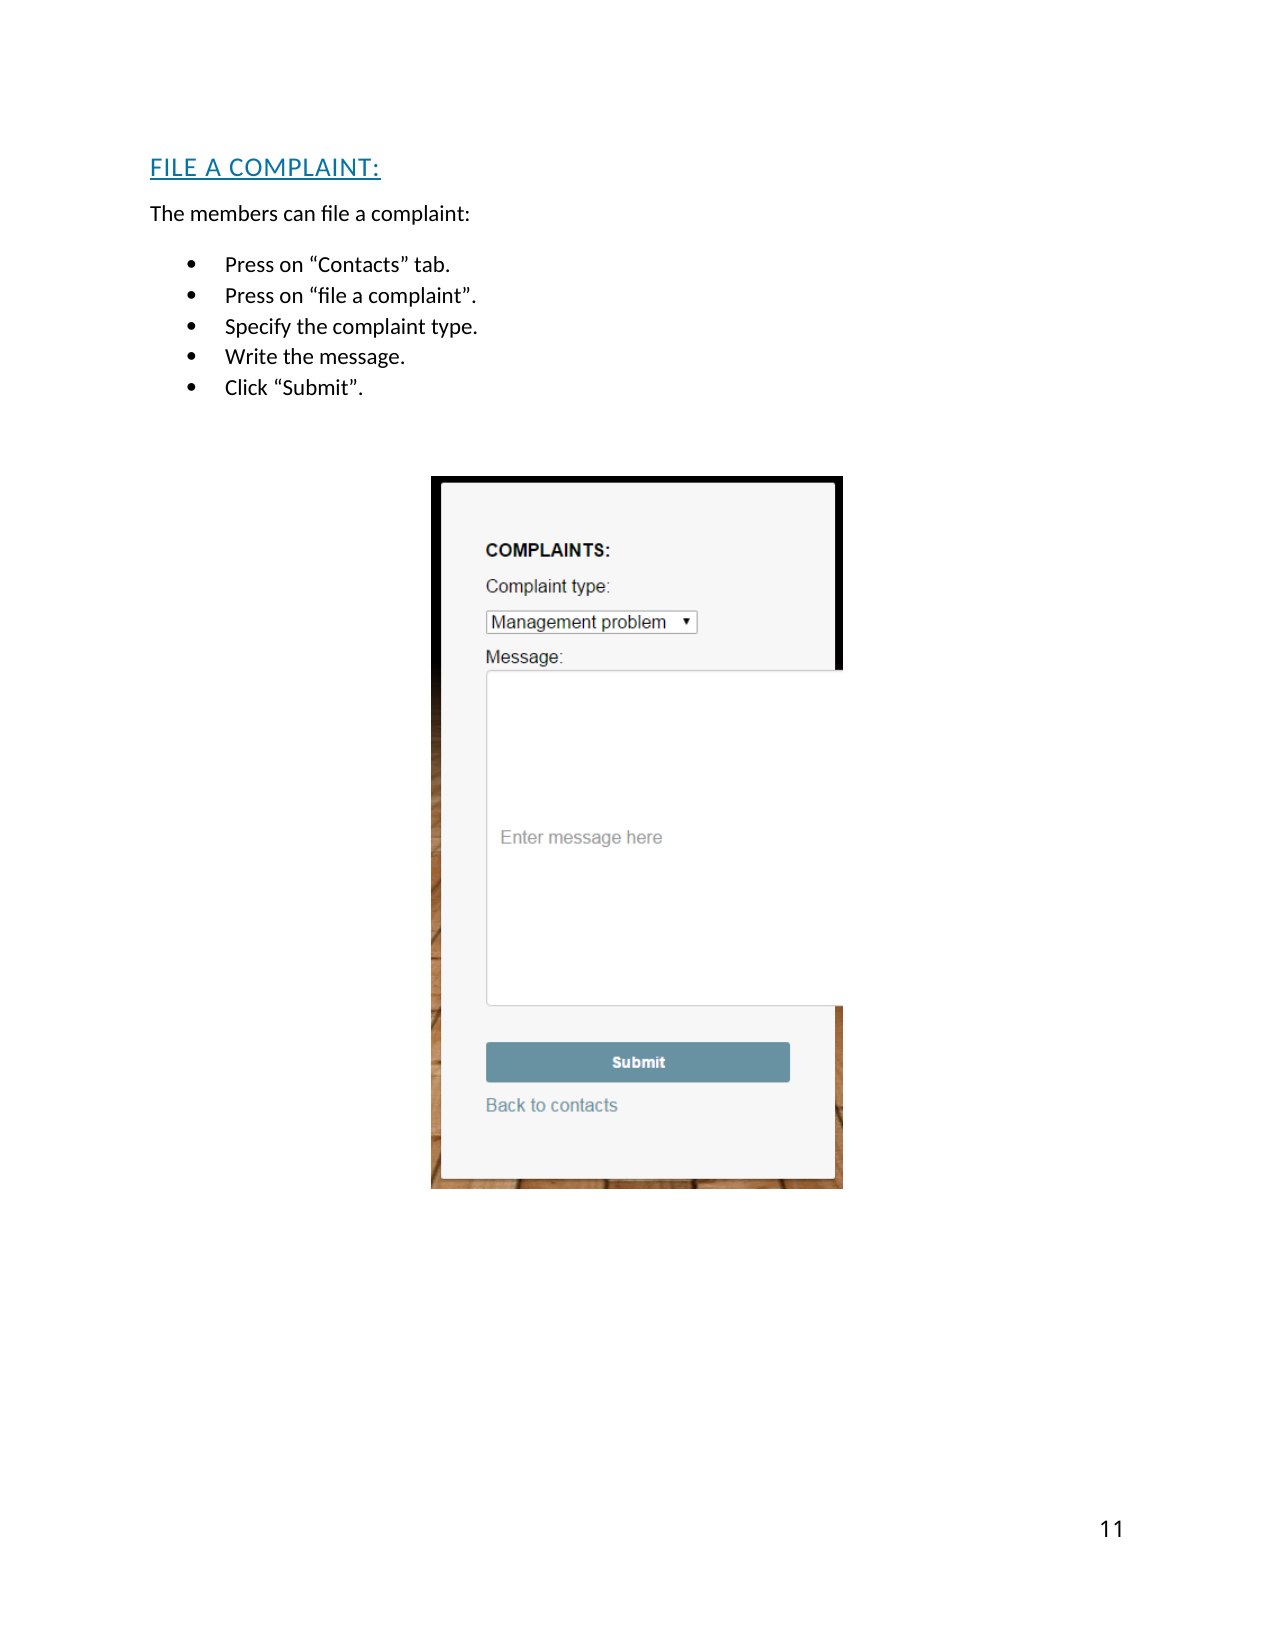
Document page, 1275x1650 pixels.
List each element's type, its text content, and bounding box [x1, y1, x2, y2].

picture [431, 476, 843, 1189]
list Press on “file a complaint”. [187, 281, 1125, 309]
list Specify the complaint type. [187, 312, 1125, 340]
list Click “Submit”. [187, 373, 1125, 401]
list Write the message. [187, 342, 1125, 371]
list Press on “Contacts” tab. [187, 250, 1125, 278]
title File a complaint: [150, 150, 1125, 183]
text The members can file a complaint: [150, 199, 1125, 227]
